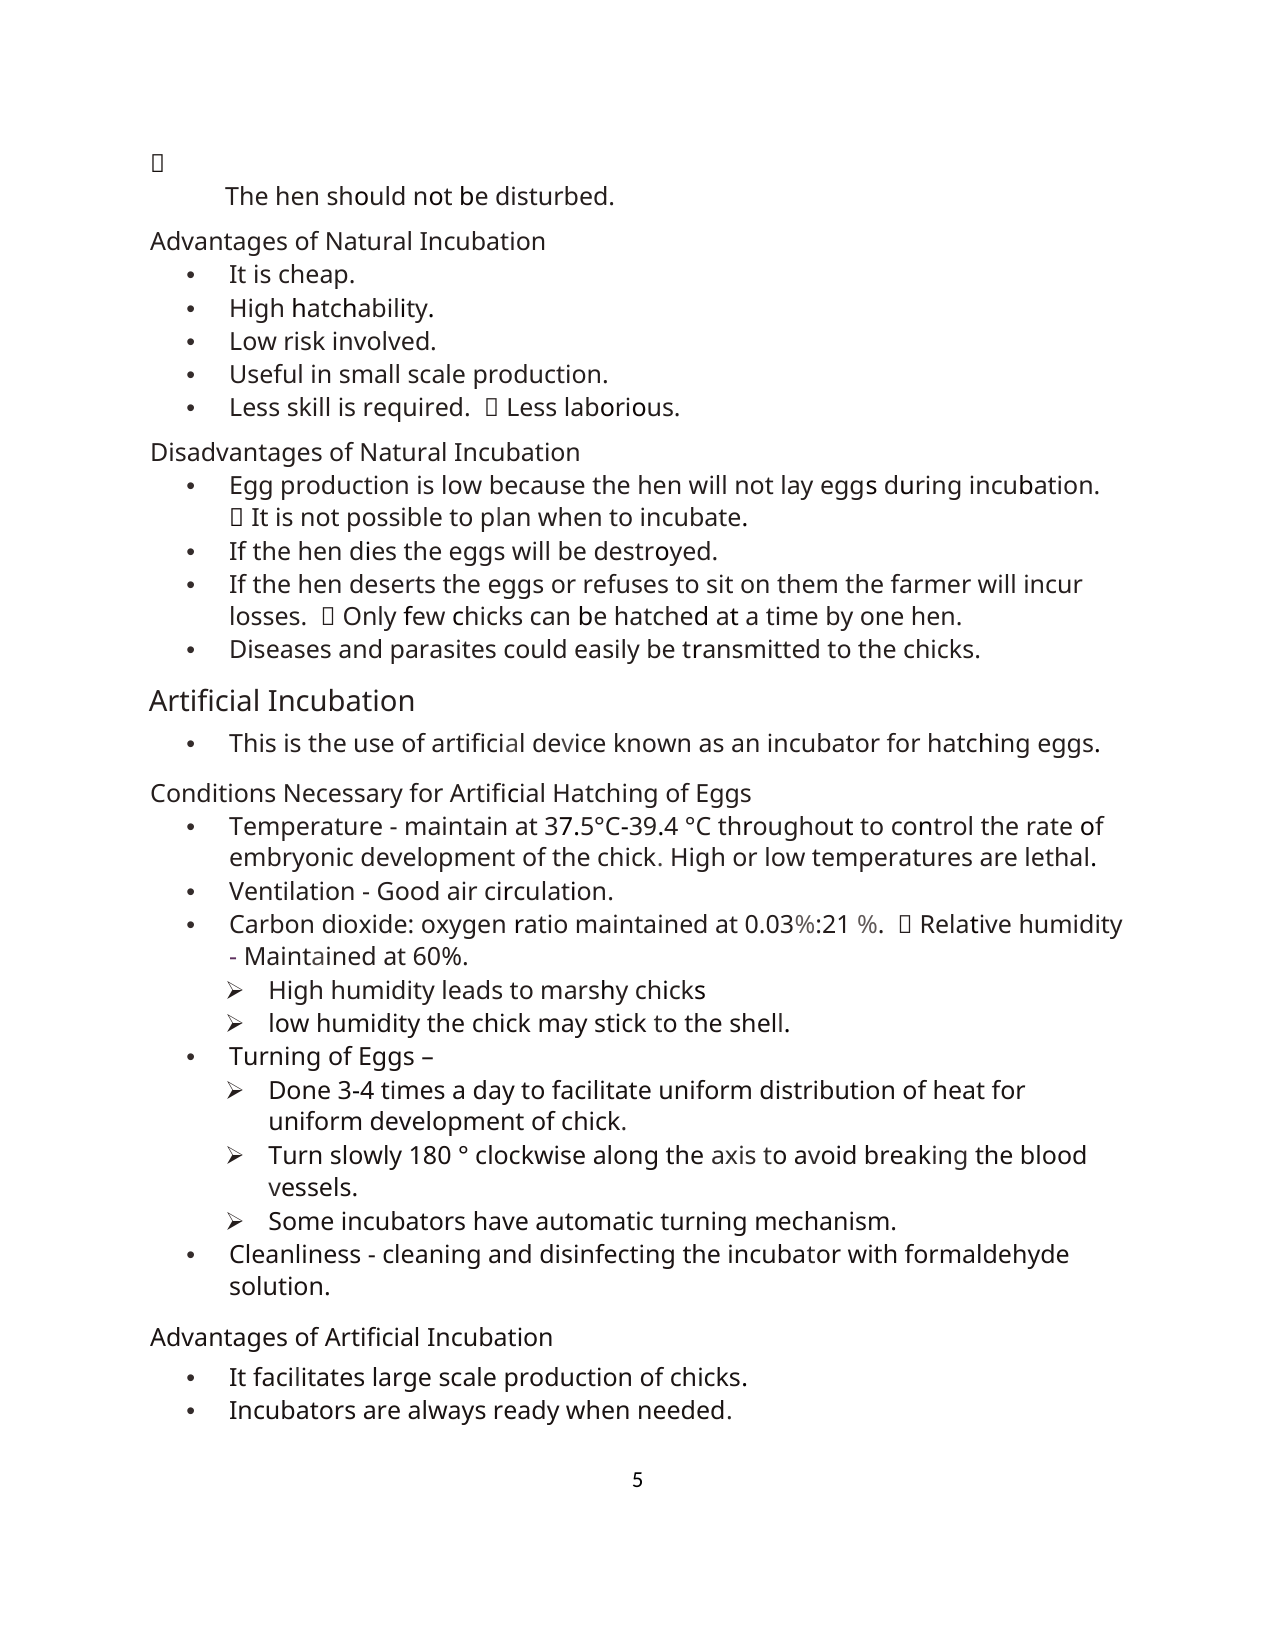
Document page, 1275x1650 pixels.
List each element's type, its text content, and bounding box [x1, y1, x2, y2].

list Done 3-4 times a day to facilitate uniform distribution of heat for uniform development of chick. [225, 1073, 1125, 1138]
list It facilitates large scale production of chicks. [186, 1361, 1125, 1393]
text The hen should not be disturbed. [225, 180, 1125, 212]
list Some incubators have automatic turning mechanism. [225, 1204, 1125, 1237]
list Temperature - maintain at 37.5°C-39.4 °C throughout to control the rate of embryonic development of the chick. High or low temperatures are lethal. [186, 809, 1125, 874]
list Turn slowly 180 ° clockwise along the axis to avoid breaking the blood vessels. [225, 1139, 1125, 1203]
list Less skill is required.  Less laborious. [186, 391, 1125, 423]
text Advantages of Natural Incubation [150, 225, 1125, 257]
list High hatchability. [186, 291, 1125, 323]
text Conditions Necessary for Artificial Hatching of Eggs [150, 776, 1125, 809]
list Incubators are always ready when needed. [186, 1394, 1125, 1426]
list Turning of Eggs – [186, 1040, 1125, 1072]
list Diseases and parasites could easily be transmitted to the chicks. [186, 633, 1125, 665]
list low humidity the chick may stick to the shell. [225, 1007, 1125, 1039]
text Artificial Incubation [148, 680, 1127, 719]
list Low risk involved. [186, 324, 1125, 357]
list It is cheap. [186, 258, 1125, 290]
list Ventilation - Good air circulation. [186, 875, 1125, 907]
list Carbon dioxide: oxygen ratio maintained at 0.03%:21 %.  Relative humidity - Maintained at 60%. [186, 908, 1125, 973]
text Advantages of Artificial Incubation [150, 1320, 1125, 1352]
list If the hen dies the eggs will be destroyed. [186, 534, 1125, 567]
list Egg production is low because the hen will not lay eggs during incubation.  It is not possible to plan when to incubate. [186, 469, 1125, 534]
text Disadvantages of Natural Incubation [150, 436, 1125, 468]
list If the hen deserts the eggs or refuses to sit on them the farmer will incur losses.  Only few chicks can be hatched at a time by one hen. [186, 568, 1125, 632]
list This is the use of artificial device known as an incubator for hatching eggs. [186, 727, 1125, 759]
list High humidity leads to marshy chicks [225, 974, 1125, 1006]
list Cleanliness - cleaning and disinfecting the incubator with formaldehyde solution. [186, 1238, 1125, 1302]
list Useful in small scale production. [186, 357, 1125, 390]
